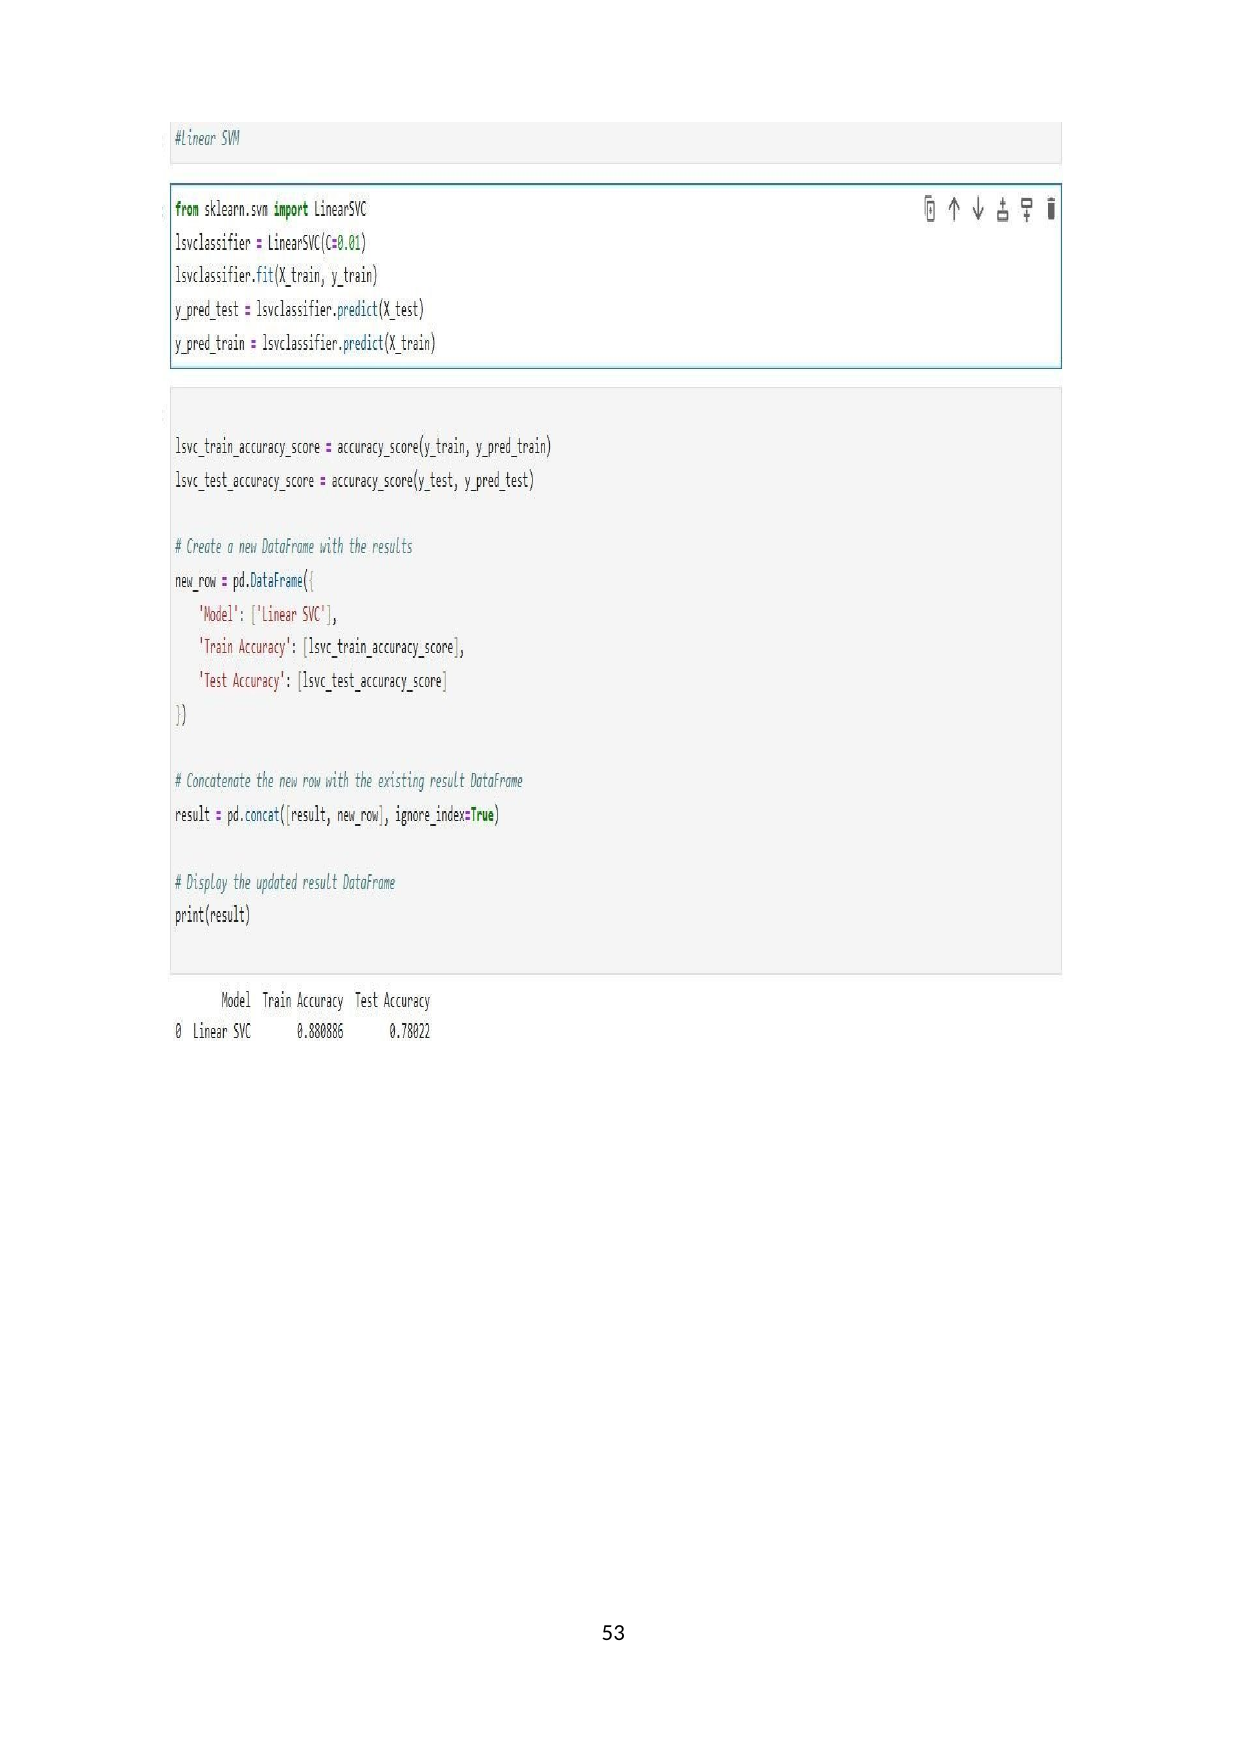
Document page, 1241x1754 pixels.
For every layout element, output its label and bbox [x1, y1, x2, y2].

picture [162, 122, 1064, 1065]
